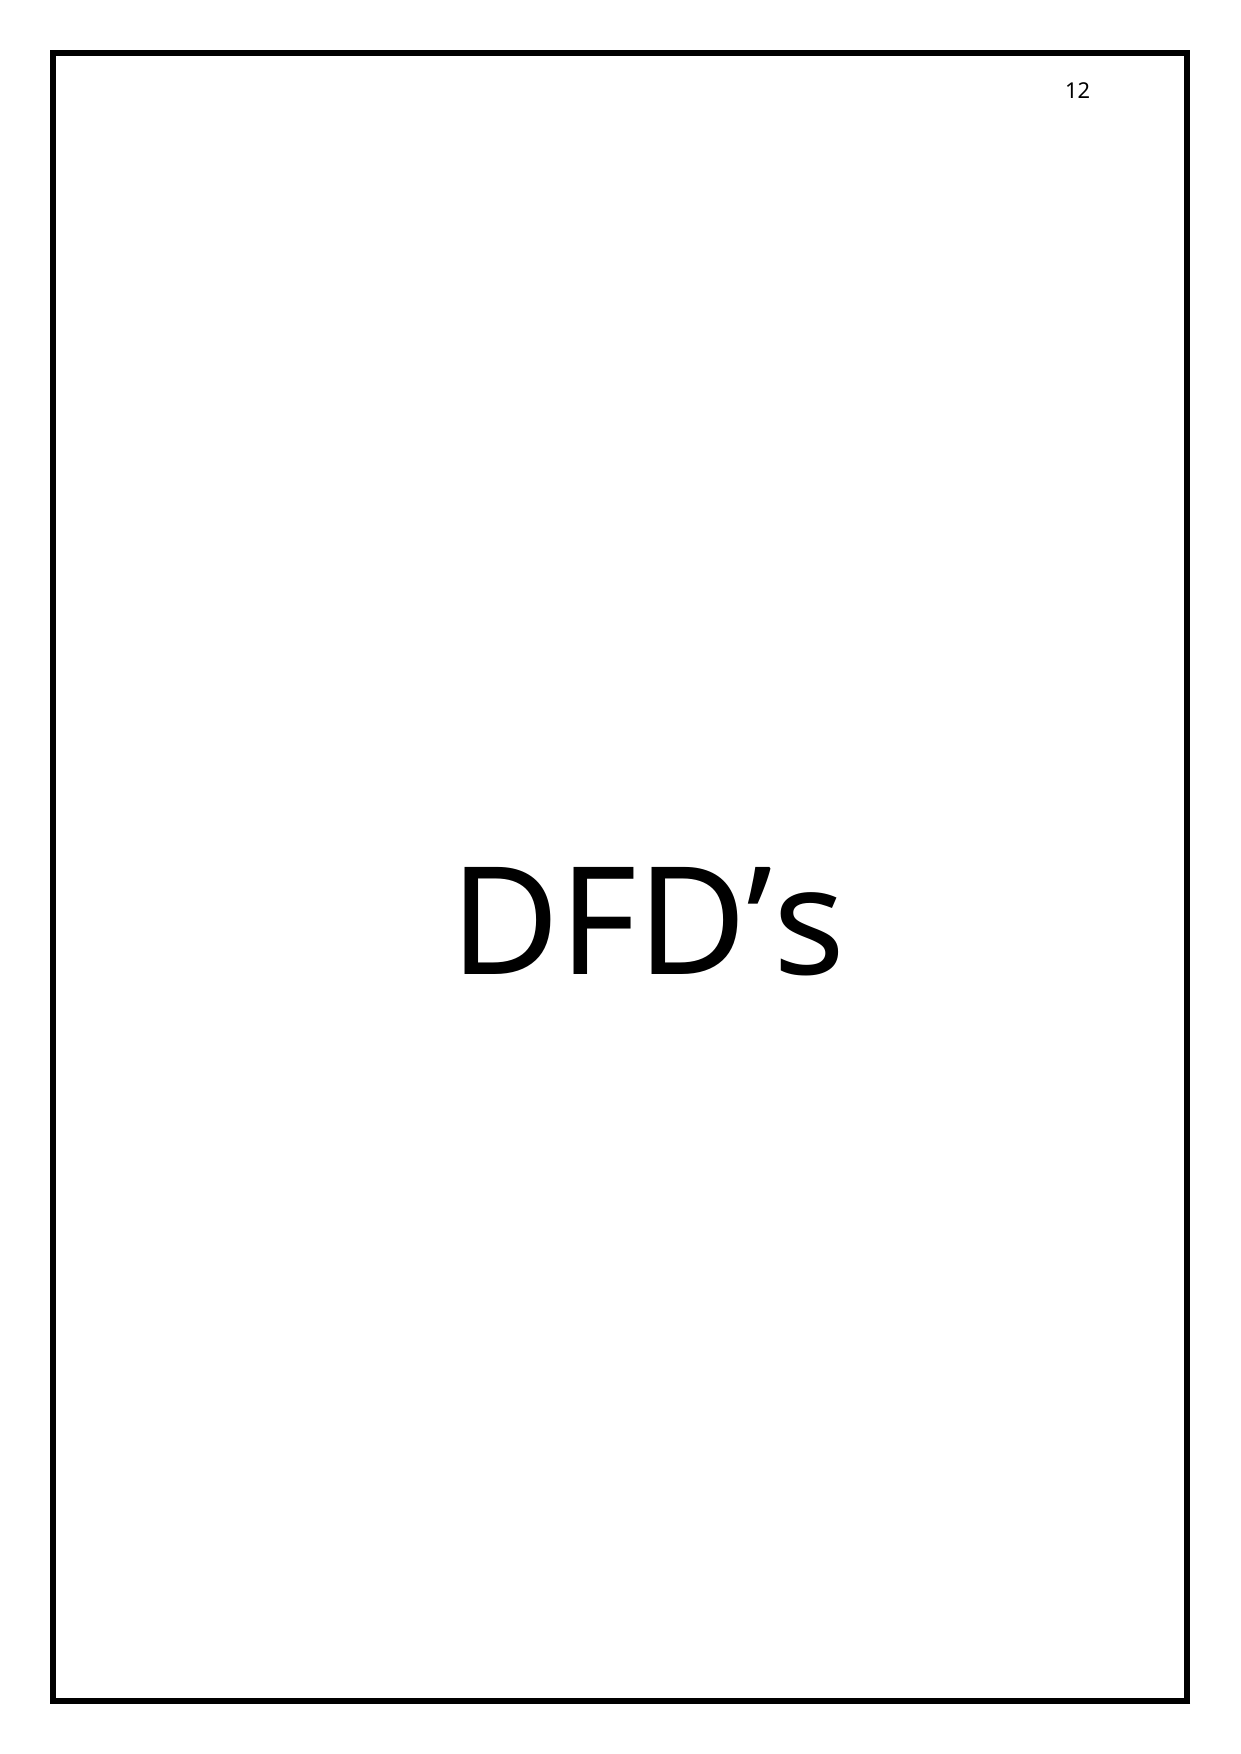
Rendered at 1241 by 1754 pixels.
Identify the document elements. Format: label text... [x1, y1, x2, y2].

text DFD’s [450, 814, 1090, 1018]
